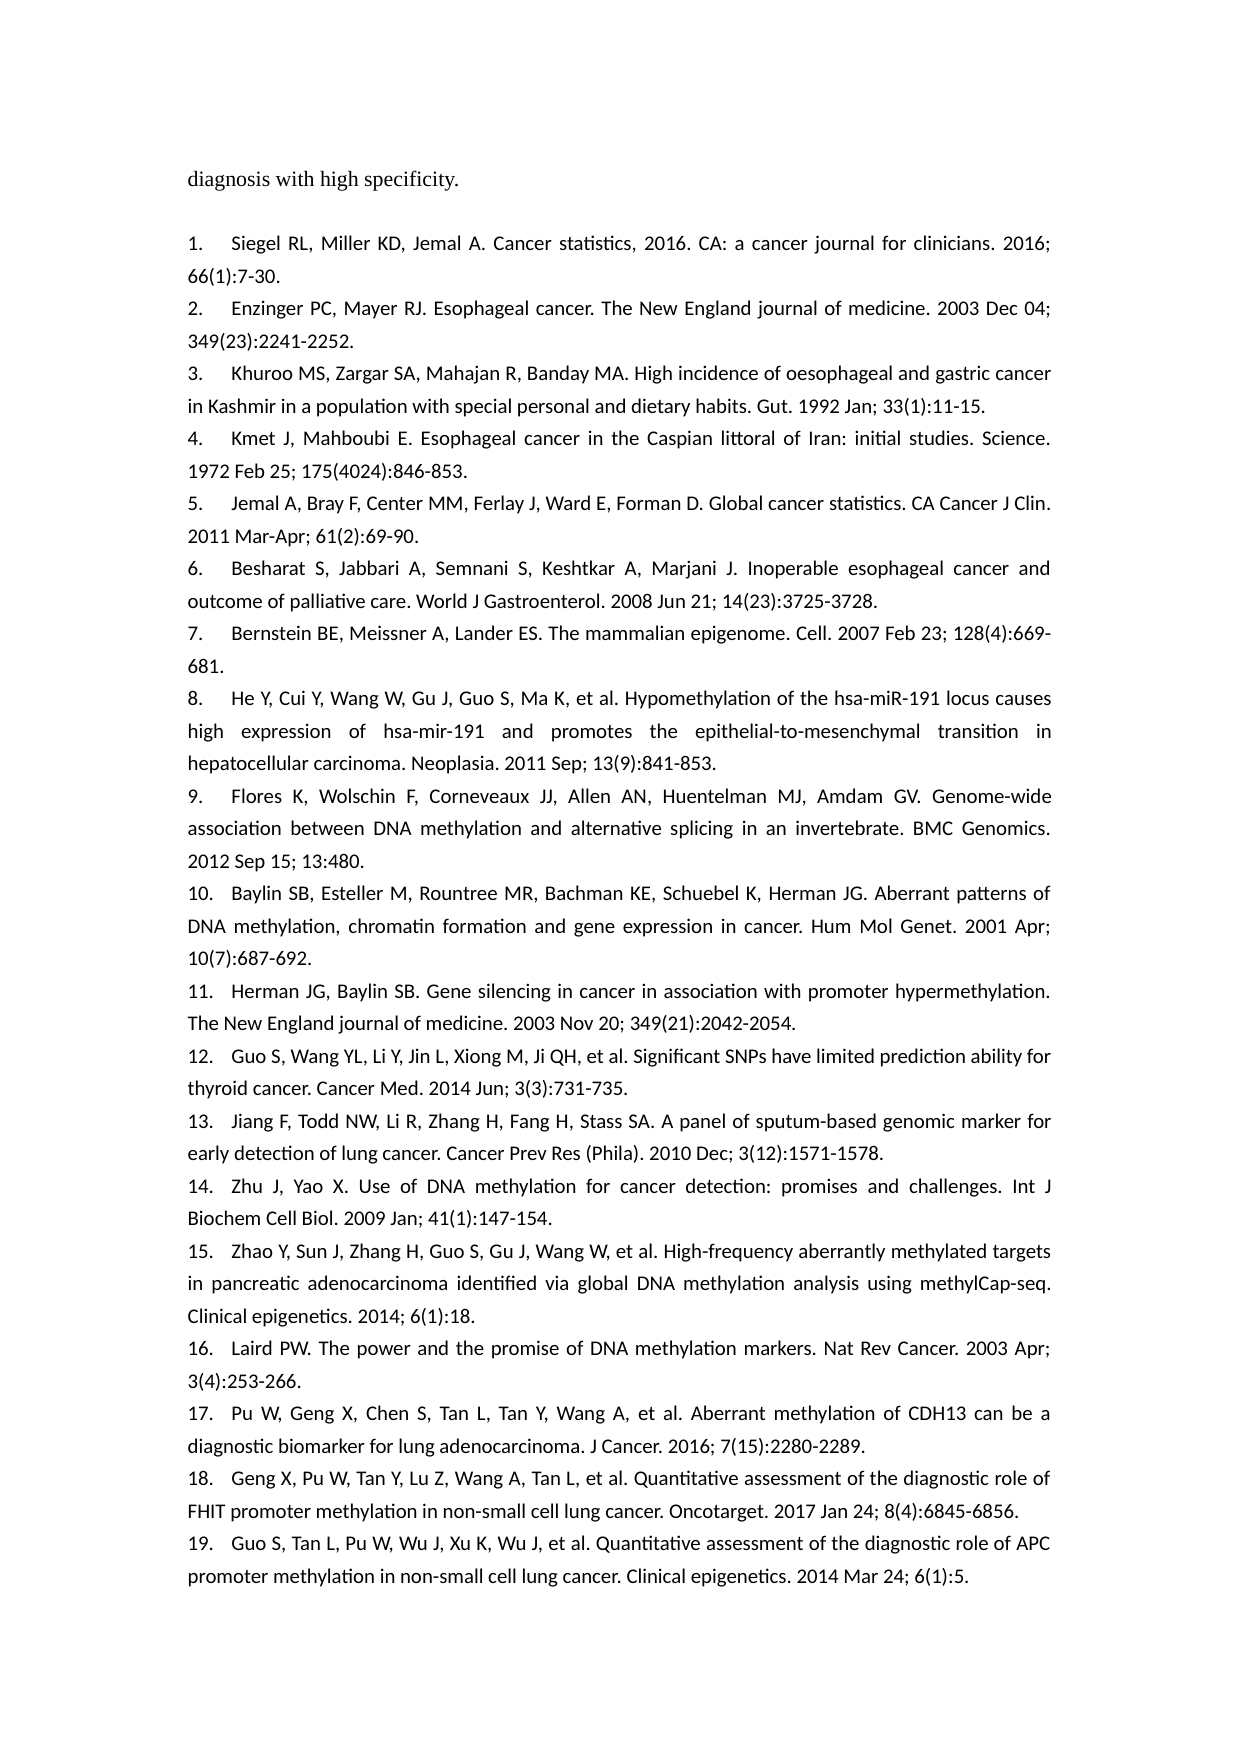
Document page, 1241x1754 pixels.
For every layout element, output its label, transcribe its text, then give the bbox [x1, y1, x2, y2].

text 14. Zhu J, Yao X. Use of DNA methylation for cancer detection: promises and challenges. Int J Biochem Cell Biol. 2009 Jan; 41(1):147-154. [187, 1169, 1053, 1234]
text 17. Pu W, Geng X, Chen S, Tan L, Tan Y, Wang A, et al. Aberrant methylation of CDH13 can be a diagnostic biomarker for lung adenocarcinoma. J Cancer. 2016; 7(15):2280-2289. [187, 1397, 1053, 1462]
text 19. Guo S, Tan L, Pu W, Wu J, Xu K, Wu J, et al. Quantitative assessment of the diagnostic role of APC promoter methylation in non-small cell lung cancer. Clinical epigenetics. 2014 Mar 24; 6(1):5. [187, 1527, 1053, 1592]
text 1. Siegel RL, Miller KD, Jemal A. Cancer statistics, 2016. CA: a cancer journal for clinicians. 2016; 66(1):7-30. [187, 227, 1053, 292]
text 10. Baylin SB, Esteller M, Rountree MR, Bachman KE, Schuebel K, Herman JG. Aberrant patterns of DNA methylation, chromatin formation and gene expression in cancer. Hum Mol Genet. 2001 Apr; 10(7):687-692. [187, 877, 1053, 974]
text 13. Jiang F, Todd NW, Li R, Zhang H, Fang H, Stass SA. A panel of sputum-based genomic marker for early detection of lung cancer. Cancer Prev Res (Phila). 2010 Dec; 3(12):1571-1578. [187, 1104, 1053, 1169]
text 5. Jemal A, Bray F, Center MM, Ferlay J, Ward E, Forman D. Global cancer statistics. CA Cancer J Clin. 2011 Mar-Apr; 61(2):69-90. [187, 487, 1053, 552]
text 4. Kmet J, Mahboubi E. Esophageal cancer in the Caspian littoral of Iran: initial studies. Science. 1972 Feb 25; 175(4024):846-853. [187, 422, 1053, 487]
text 18. Geng X, Pu W, Tan Y, Lu Z, Wang A, Tan L, et al. Quantitative assessment of the diagnostic role of FHIT promoter methylation in non-small cell lung cancer. Oncotarget. 2017 Jan 24; 8(4):6845-6856. [187, 1462, 1053, 1527]
text 12. Guo S, Wang YL, Li Y, Jin L, Xiong M, Ji QH, et al. Significant SNPs have limited prediction ability for thyroid cancer. Cancer Med. 2014 Jun; 3(3):731-735. [187, 1039, 1053, 1104]
text 16. Laird PW. The power and the promise of DNA methylation markers. Nat Rev Cancer. 2003 Apr; 3(4):253-266. [187, 1332, 1053, 1397]
text 8. He Y, Cui Y, Wang W, Gu J, Guo S, Ma K, et al. Hypomethylation of the hsa-miR-191 locus causes high expression of hsa-mir-191 and promotes the epithelial-to-mesenchymal transition in hepatocellular carcinoma. Neoplasia. 2011 Sep; 13(9):841-853. [187, 682, 1053, 779]
text 2. Enzinger PC, Mayer RJ. Esophageal cancer. The New England journal of medicine. 2003 Dec 04; 349(23):2241-2252. [187, 292, 1053, 357]
text 6. Besharat S, Jabbari A, Semnani S, Keshtkar A, Marjani J. Inoperable esophageal cancer and outcome of palliative care. World J Gastroenterol. 2008 Jun 21; 14(23):3725-3728. [187, 552, 1053, 617]
text 9. Flores K, Wolschin F, Corneveaux JJ, Allen AN, Huentelman MJ, Amdam GV. Genome-wide association between DNA methylation and alternative splicing in an invertebrate. BMC Genomics. 2012 Sep 15; 13:480. [187, 779, 1053, 877]
text 15. Zhao Y, Sun J, Zhang H, Guo S, Gu J, Wang W, et al. High-frequency aberrantly methylated targets in pancreatic adenocarcinoma identified via global DNA methylation analysis using methylCap-seq. Clinical epigenetics. 2014; 6(1):18. [187, 1234, 1053, 1332]
text 11. Herman JG, Baylin SB. Gene silencing in cancer in association with promoter hypermethylation. The New England journal of medicine. 2003 Nov 20; 349(21):2042-2054. [187, 974, 1053, 1039]
text 3. Khuroo MS, Zargar SA, Mahajan R, Banday MA. High incidence of oesophageal and gastric cancer in Kashmir in a population with special personal and dietary habits. Gut. 1992 Jan; 33(1):11-15. [187, 357, 1053, 422]
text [187, 162, 1053, 194]
text 7. Bernstein BE, Meissner A, Lander ES. The mammalian epigenome. Cell. 2007 Feb 23; 128(4):669-681. [187, 617, 1053, 682]
